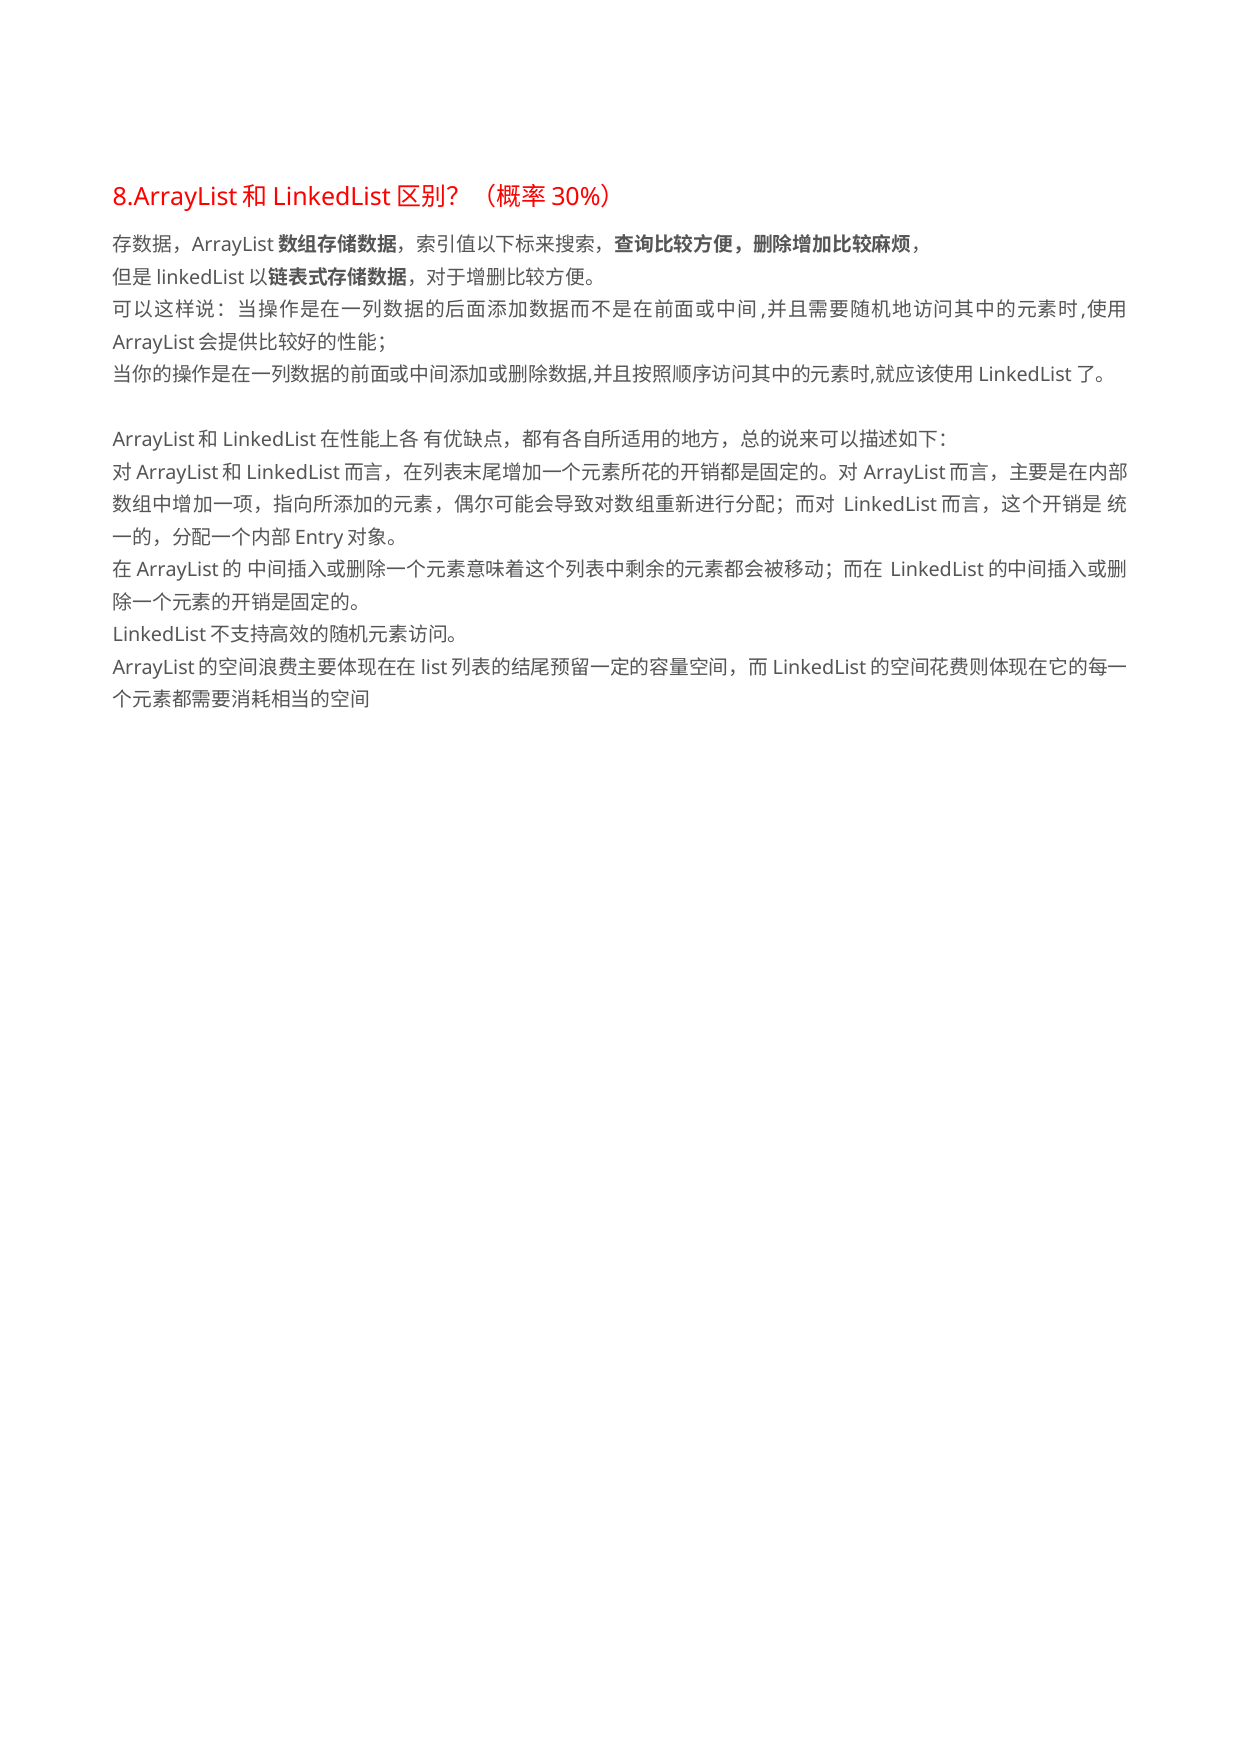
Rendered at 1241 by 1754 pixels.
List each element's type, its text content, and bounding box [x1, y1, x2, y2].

text 存数据，ArrayList数组存储数据，索引值以下标来搜索，查询比较方便，删除增加比较麻烦， [112, 227, 1128, 259]
text 在ArrayList的 中间插入或删除一个元素意味着这个列表中剩余的元素都会被移动；而在LinkedList的中间插入或删除一个元素的开销是固定的。 [112, 552, 1128, 617]
text 8.ArrayList和LinkedList区别？（概率30%） [112, 162, 1128, 227]
text LinkedList不支持高效的随机元素访问。 [112, 617, 1128, 649]
text 对ArrayList和LinkedList而言，在列表末尾增加一个元素所花的开销都是固定的。对 ArrayList而言，主要是在内部数组中增加一项，指向所添加的元素，偶尔可能会导致对数组重新进行分配；而对LinkedList而言，这个开销是 统一的，分配一个内部Entry对象。 [112, 454, 1128, 552]
text ArrayList的空间浪费主要体现在在list列表的结尾预留一定的容量空间，而LinkedList的空间花费则体现在它的每一个元素都需要消耗相当的空间 [112, 649, 1128, 714]
text 可以这样说：当操作是在一列数据的后面添加数据而不是在前面或中间,并且需要随机地访问其中的元素时,使用ArrayList会提供比较好的性能； [112, 292, 1128, 357]
text 当你的操作是在一列数据的前面或中间添加或删除数据,并且按照顺序访问其中的元素时,就应该使用LinkedList了。 [112, 357, 1128, 389]
text ArrayList和LinkedList在性能上各 有优缺点，都有各自所适用的地方，总的说来可以描述如下： [112, 422, 1128, 454]
text 但是linkedList以链表式存储数据，对于增删比较方便。 [112, 259, 1128, 292]
